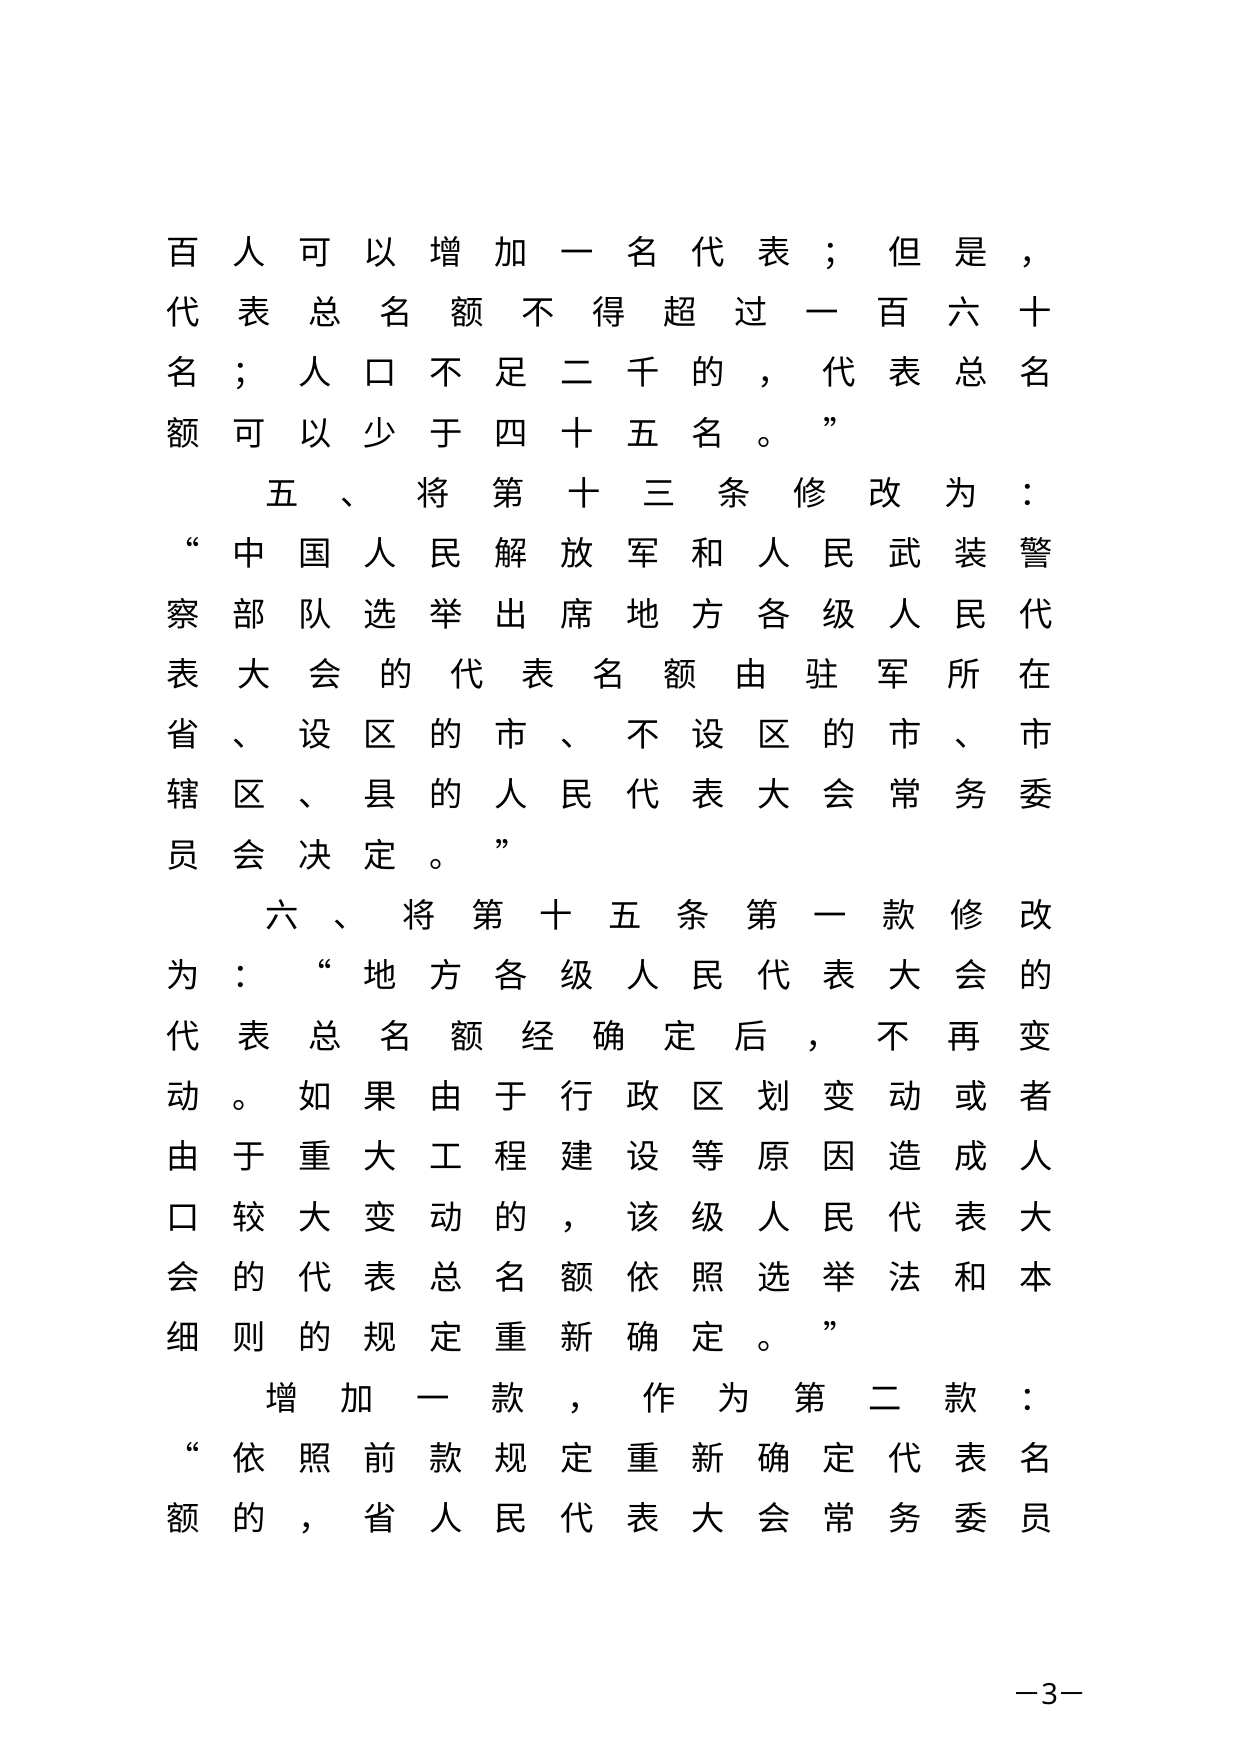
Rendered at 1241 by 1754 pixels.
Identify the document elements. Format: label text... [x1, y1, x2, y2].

text 五、将第十三条修改为：“中国人民解放军和人民武装警察部队选举出席地方各级人民代表大会的代表名额由驻军所在省、设区的市、不设区的市、市辖区、县的人民代表大会常务委员会决定。” [167, 461, 1085, 883]
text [167, 1365, 1085, 1546]
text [167, 219, 1085, 461]
text 六、将第十五条第一款修改为：“地方各级人民代表大会的代表总名额经确定后，不再变动。如果由于行政区划变动或者由于重大工程建设等原因造成人口较大变动的，该级人民代表大会的代表总名额依照选举法和本细则的规定重新确定。” [167, 883, 1085, 1365]
